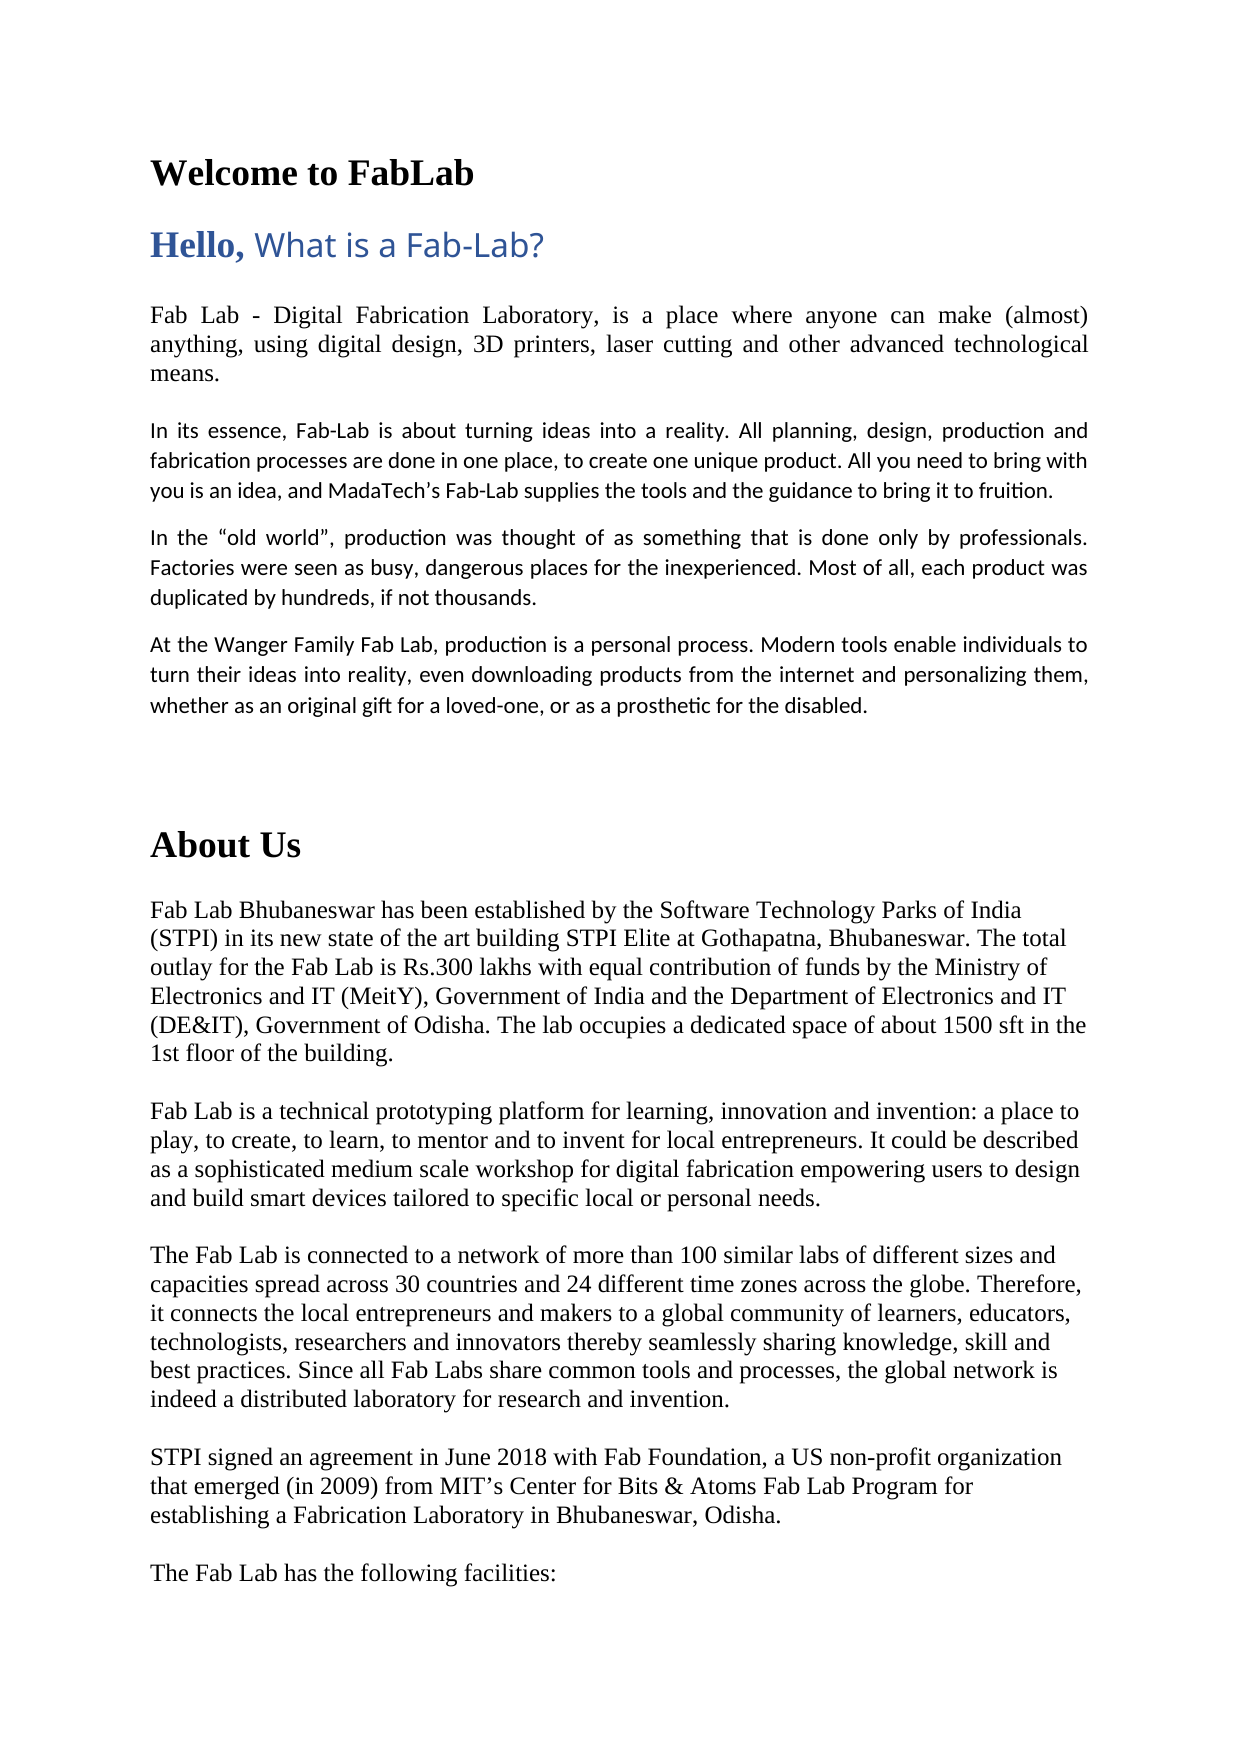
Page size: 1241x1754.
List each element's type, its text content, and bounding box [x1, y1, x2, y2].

text The Fab Lab is connected to a network of more than 100 similar labs of different sizes and capacities spread across 30 countries and 24 different time zones across the globe. Therefore, it connects the local entrepreneurs and makers to a global community of learners, educators, technologists, researchers and innovators thereby seamlessly sharing knowledge, skill and best practices. Since all Fab Labs share common tools and processes, the global network is indeed a distributed laboratory for research and invention. [150, 1241, 1090, 1413]
text About Us [150, 822, 1090, 866]
text STPI signed an agreement in June 2018 with Fab Foundation, a US non-profit organization that emerged (in 2009) from MIT’s Center for Bits & Atoms Fab Lab Program for establishing a Fabrication Laboratory in Bhubaneswar, Odisha. [150, 1442, 1090, 1528]
text At the Wanger Family Fab Lab, production is a personal process. Modern tools enable individuals to turn their ideas into reality, even downloading products from the internet and personalizing them, whether as an original gift for a loved-one, or as a prosthetic for the disabled. [150, 630, 1090, 719]
text In the “old world”, production was thought of as something that is done only by professionals. Factories were seen as busy, dangerous places for the inexperienced. Most of all, each product was duplicated by hundreds, if not thousands. [150, 523, 1090, 612]
text In its essence, Fab-Lab is about turning ideas into a reality. All planning, design, production and fabrication processes are done in one place, to create one unique product. All you need to bring with you is an idea, and MadaTech’s Fab-Lab supplies the tools and the guidance to bring it to fruition. [150, 416, 1090, 504]
text The Fab Lab has the following facilities: [150, 1558, 1090, 1586]
text Welcome to FabLab [150, 150, 1090, 193]
text Fab Lab - Digital Fabrication Laboratory, is a place where anyone can make (almost) anything, using digital design, 3D printers, laser cutting and other advanced technological means. [150, 300, 1090, 387]
text Fab Lab Bhubaneswar has been established by the Software Technology Parks of India (STPI) in its new state of the art building STPI Elite at Gothapatna, Bhubaneswar. The total outlay for the Fab Lab is Rs.300 lakhs with equal contribution of funds by the Ministry of Electronics and IT (MeitY), Government of India and the Department of Electronics and IT (DE&IT), Government of Odisha. The lab occupies a dedicated space of about 1500 sft in the 1st floor of the building. [150, 895, 1090, 1067]
subtitle Hello, What is a Fab-Lab? [150, 222, 1090, 268]
text Fab Lab is a technical prototyping platform for learning, innovation and invention: a place to play, to create, to learn, to mentor and to invent for local entrepreneurs. It could be described as a sophisticated medium scale workshop for digital fabrication empowering users to design and build smart devices tailored to specific local or personal needs. [150, 1096, 1090, 1211]
